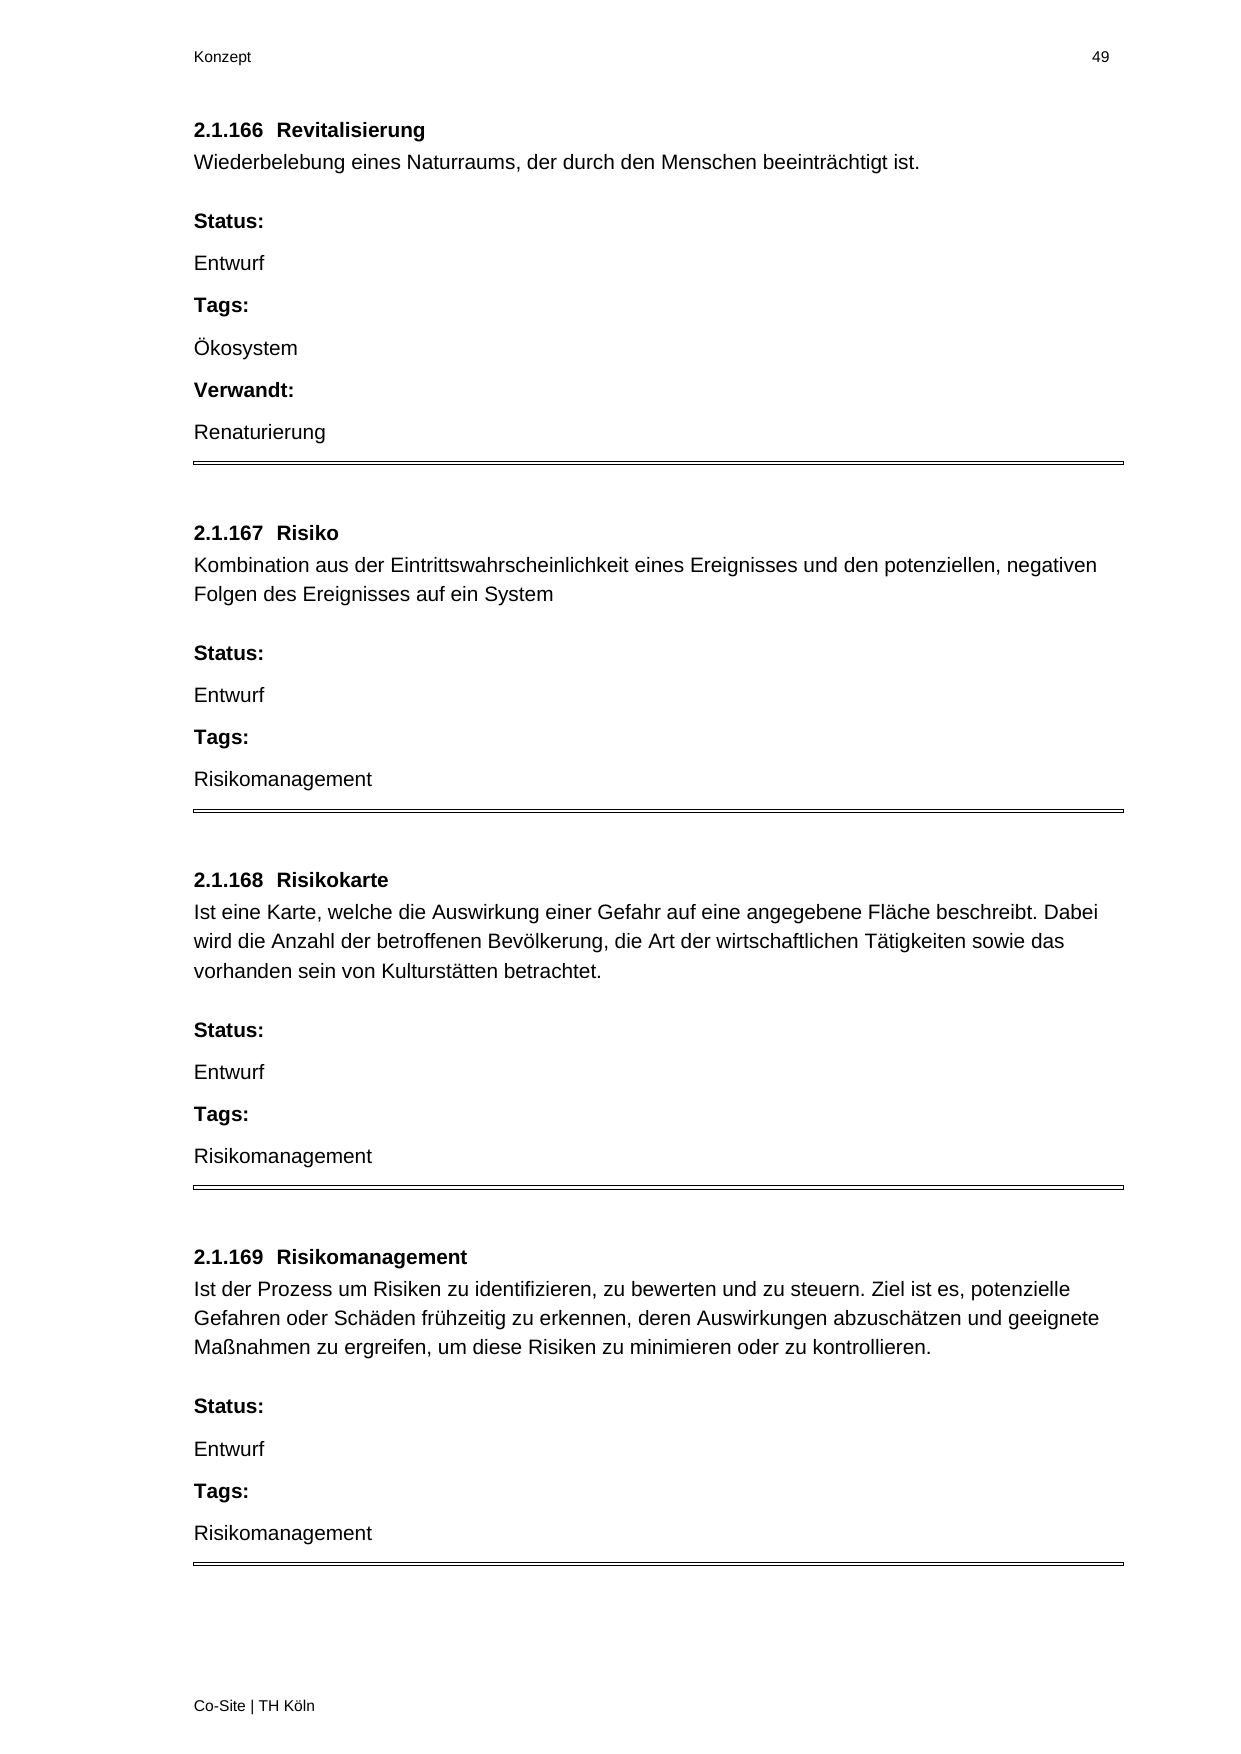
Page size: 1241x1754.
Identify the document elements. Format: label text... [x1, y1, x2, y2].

text Tags: [194, 725, 1124, 749]
text Risikomanagement [194, 1521, 1124, 1544]
text Entwurf [194, 1060, 1124, 1084]
text Status: [194, 1018, 1124, 1042]
text Risikomanagement [194, 1144, 1124, 1168]
subtitle Risikokarte [194, 868, 1124, 892]
subtitle Revitalisierung [194, 118, 1124, 142]
text Renaturierung [194, 419, 1124, 443]
text Status: [194, 1394, 1124, 1418]
text Entwurf [194, 683, 1124, 707]
text Risikomanagement [194, 767, 1124, 791]
subtitle Risiko [194, 521, 1124, 545]
text Entwurf [194, 1436, 1124, 1460]
text Tags: [194, 293, 1124, 317]
text Verwandt: [194, 377, 1124, 401]
text Tags: [194, 1478, 1124, 1502]
text Tags: [194, 1102, 1124, 1126]
text Ökosystem [194, 335, 1124, 359]
text Status: [194, 209, 1124, 233]
text Status: [194, 641, 1124, 665]
subtitle Risikomanagement [194, 1245, 1124, 1269]
text Entwurf [194, 251, 1124, 275]
